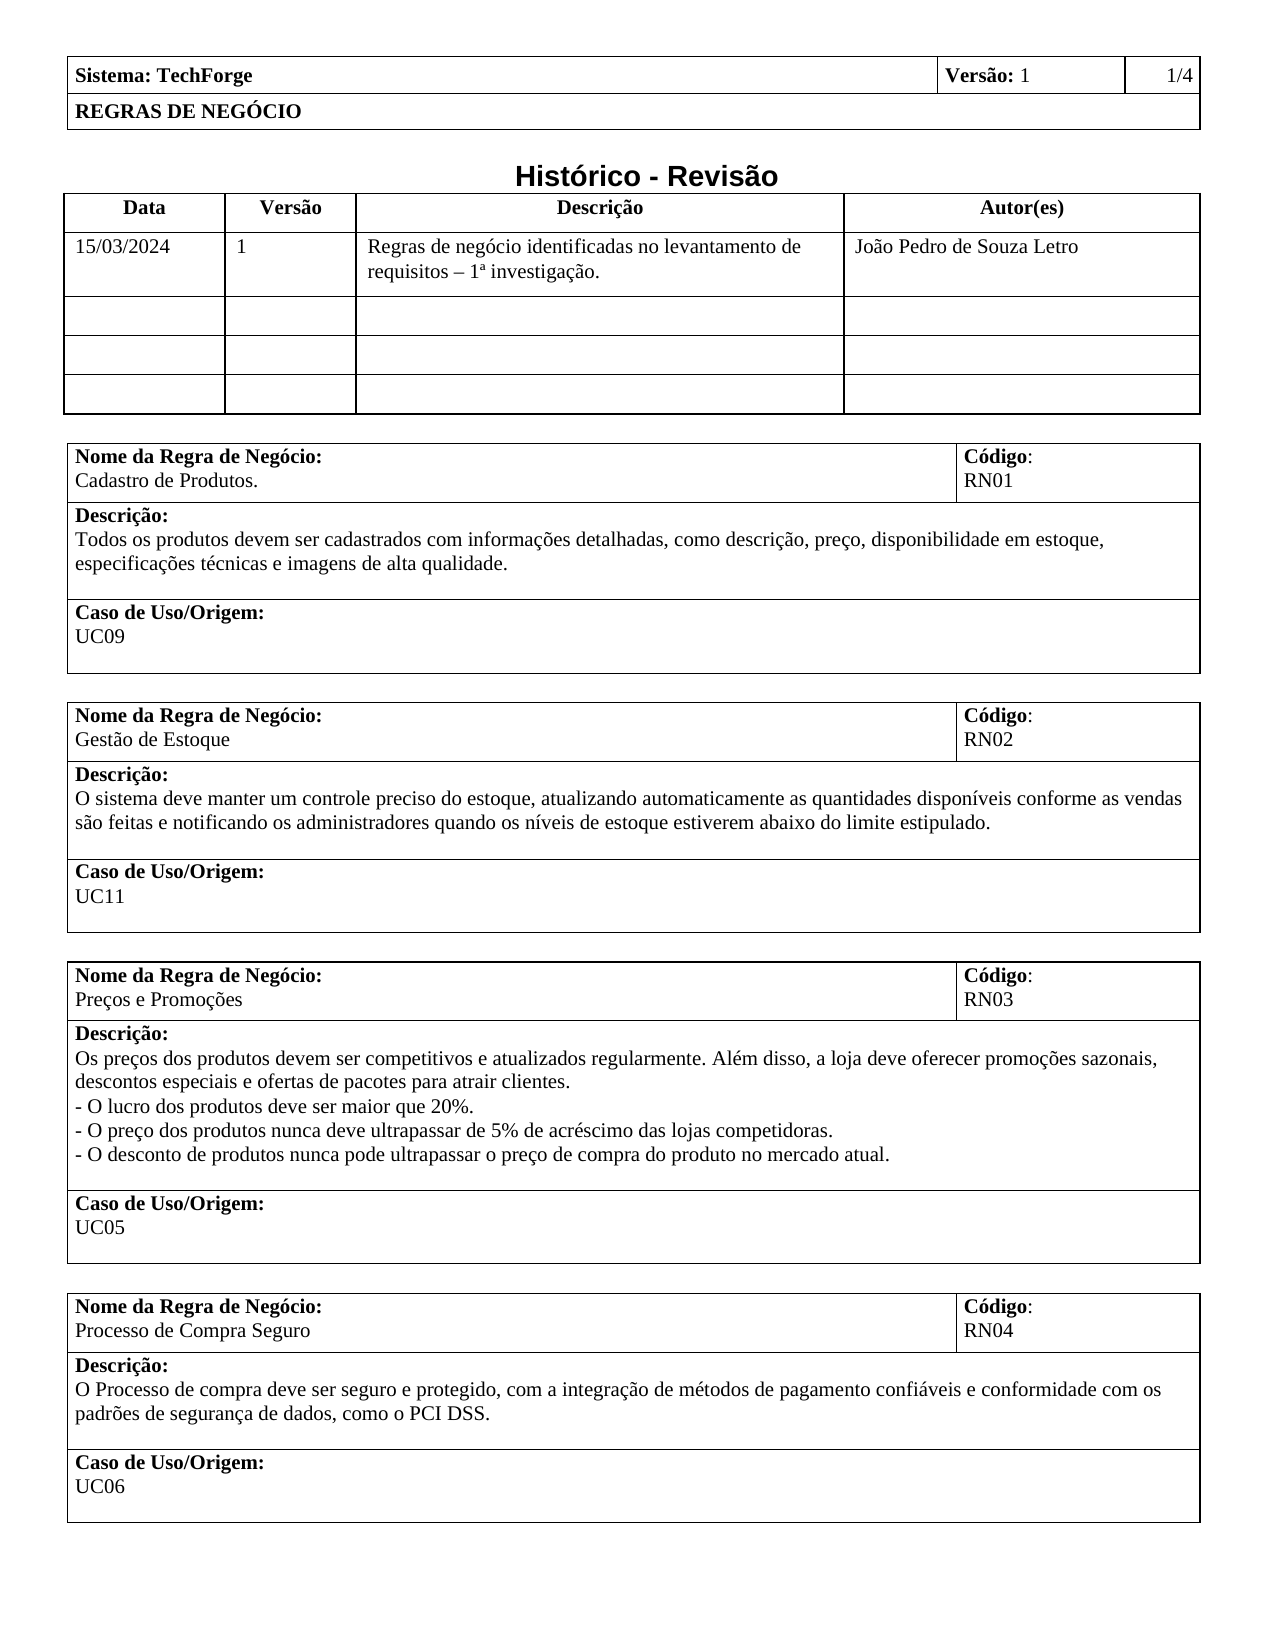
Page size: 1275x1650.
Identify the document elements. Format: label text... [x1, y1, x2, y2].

table_cell Descrição: Todos os produtos devem ser cadastrados com informações detalhadas, como descrição, preço, disponibilidade em estoque, especificações técnicas e imagens de alta qualidade. [68, 503, 1199, 599]
table_cell [845, 375, 1199, 413]
table_header Código: RN01 [957, 444, 1199, 502]
table_cell [226, 375, 355, 413]
table_header Versão [226, 194, 355, 232]
table_cell 1 [226, 233, 355, 296]
table_cell Descrição: O sistema deve manter um controle preciso do estoque, atualizando automaticamente as quantidades disponíveis conforme as vendas são feitas e notificando os administradores quando os níveis de estoque estiverem abaixo do limite estipulado. [68, 762, 1199, 858]
table_header Data [65, 194, 224, 232]
table_cell 15/03/2024 [65, 233, 224, 296]
table_header Código: RN02 [957, 703, 1199, 761]
table_cell João Pedro de Souza Letro [845, 233, 1199, 296]
table_cell [845, 297, 1199, 335]
table_header Nome da Regra de Negócio: Gestão de Estoque [68, 703, 956, 761]
table_cell Regras de negócio identificadas no levantamento de requisitos – 1ª investigação. [357, 233, 843, 296]
table_cell Caso de Uso/Origem: UC11 [68, 860, 1199, 932]
table_cell [357, 375, 843, 413]
table_cell [845, 336, 1199, 374]
table_cell Descrição: O Processo de compra deve ser seguro e protegido, com a integração de métodos de pagamento confiáveis e conformidade com os padrões de segurança de dados, como o PCI DSS. [68, 1353, 1199, 1449]
table_cell Caso de Uso/Origem: UC06 [68, 1450, 1199, 1522]
table_cell [226, 297, 355, 335]
table_cell [65, 375, 224, 413]
table_cell [226, 336, 355, 374]
table_cell [357, 297, 843, 335]
table_cell Descrição: Os preços dos produtos devem ser competitivos e atualizados regularmente. Além disso, a loja deve oferecer promoções sazonais, descontos especiais e ofertas de pacotes para atrair clientes. - O lucro dos produtos deve ser maior que 20%. - O preço dos produtos nunca deve ultrapassar de 5% de acréscimo das lojas competidoras. - O desconto de produtos nunca pode ultrapassar o preço de compra do produto no mercado atual. [68, 1021, 1199, 1190]
table_cell [357, 336, 843, 374]
table_header Código: RN03 [957, 963, 1199, 1020]
table_header Código: RN04 [957, 1294, 1199, 1352]
table_cell Caso de Uso/Origem: UC05 [68, 1191, 1199, 1263]
table_header Nome da Regra de Negócio: Preços e Promoções [68, 963, 956, 1020]
table_header Nome da Regra de Negócio: Processo de Compra Seguro [68, 1294, 956, 1352]
table_header Descrição [357, 194, 843, 232]
title Histórico - Revisão [75, 159, 1219, 192]
table_cell [65, 336, 224, 374]
table_cell [65, 297, 224, 335]
table_header Autor(es) [845, 194, 1199, 232]
table_header Nome da Regra de Negócio: Cadastro de Produtos. [68, 444, 956, 502]
table_cell Caso de Uso/Origem: UC09 [68, 600, 1199, 672]
